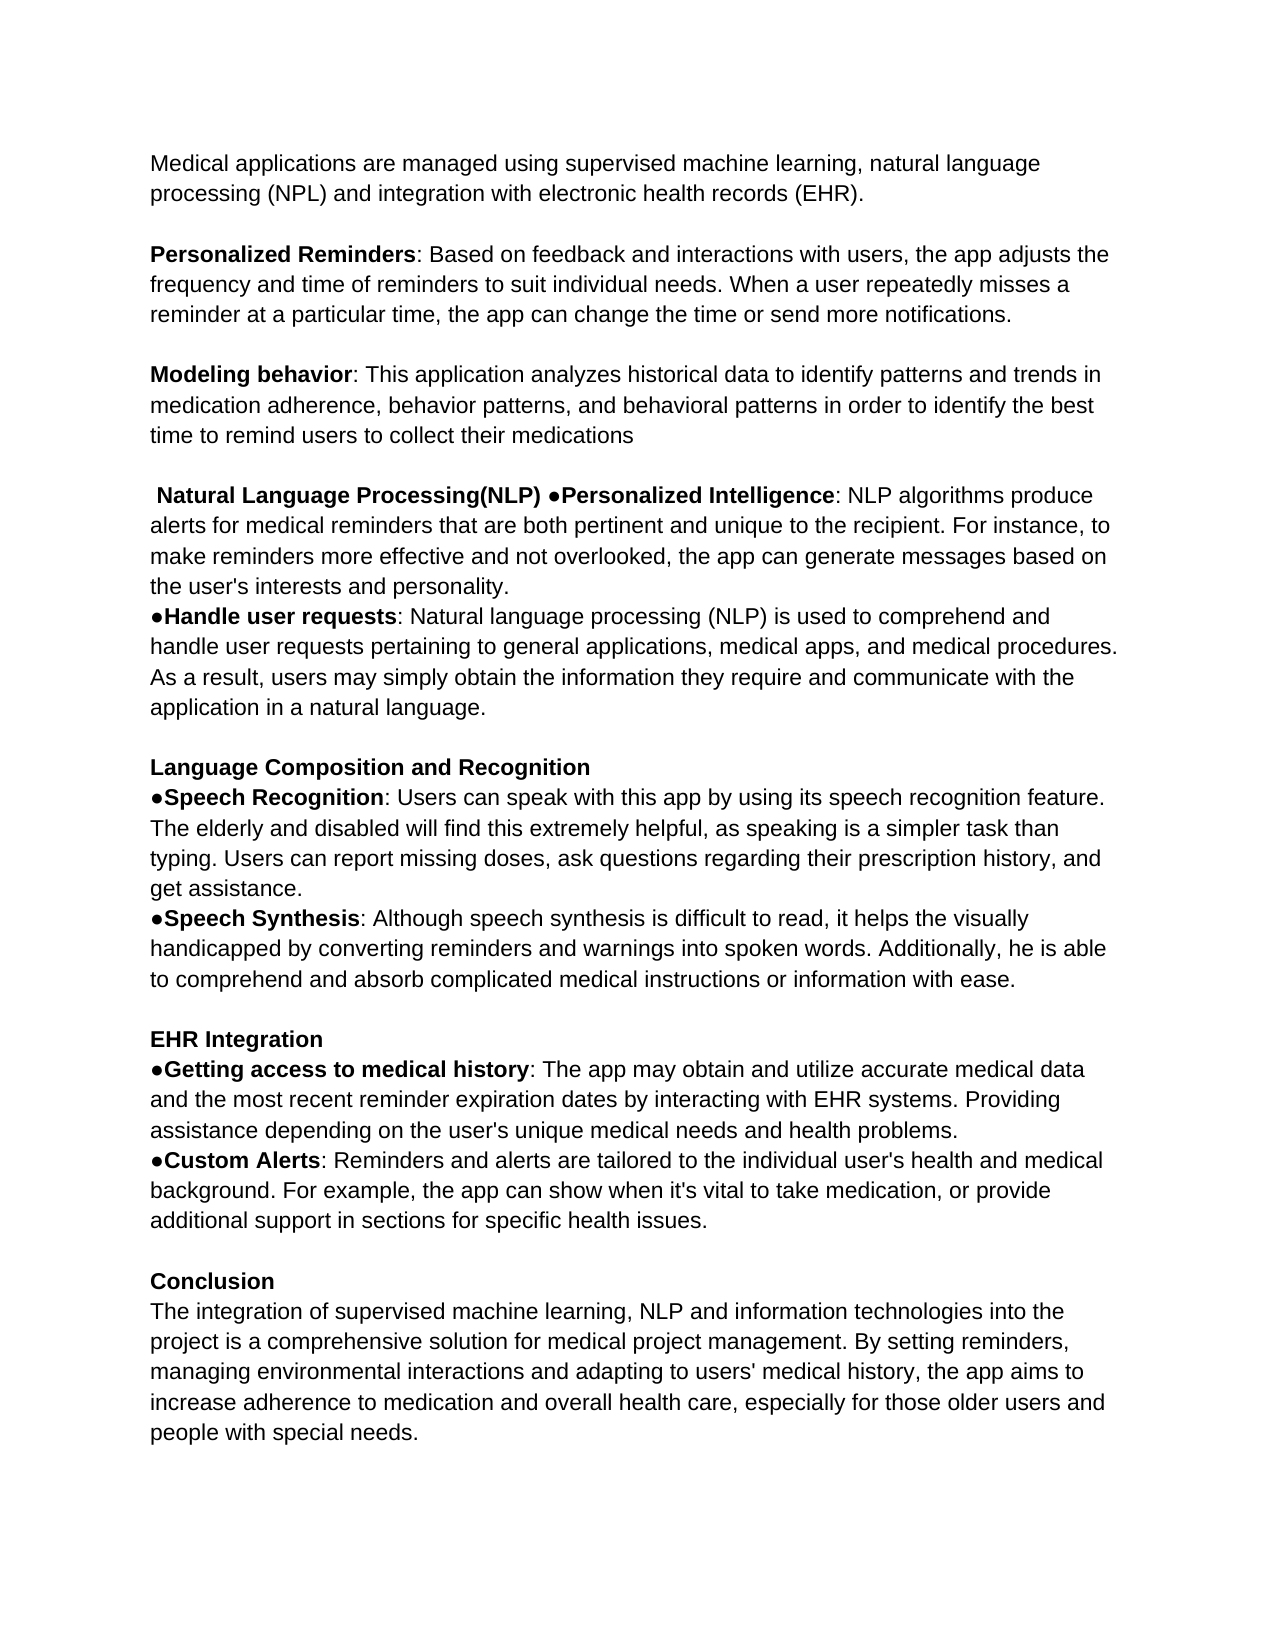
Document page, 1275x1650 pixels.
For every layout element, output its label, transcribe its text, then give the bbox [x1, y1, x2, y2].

text EHR Integration [150, 1026, 1125, 1052]
text Natural Language Processing(NLP) ●Personalized Intelligence: NLP algorithms produce alerts for medical reminders that are both pertinent and unique to the recipient. For instance, to make reminders more effective and not overlooked, the app can generate messages based on the user's interests and personality. [150, 482, 1125, 599]
text ●Getting access to medical history: The app may obtain and utilize accurate medical data and the most recent reminder expiration dates by interacting with EHR systems. Providing assistance depending on the user's unique medical needs and health problems. [150, 1056, 1125, 1143]
text The integration of supervised machine learning, NLP and information technologies into the project is a comprehensive solution for medical project management. By setting reminders, managing environmental interactions and adapting to users' medical history, the app aims to increase adherence to medication and overall health care, especially for those older users and people with special needs. [150, 1298, 1125, 1445]
text Medical applications are managed using supervised machine learning, natural language processing (NPL) and integration with electronic health records (EHR). [150, 150, 1125, 207]
text ●Custom Alerts: Reminders and alerts are tailored to the individual user's health and medical background. For example, the app can show when it's vital to take medication, or provide additional support in sections for specific health issues. [150, 1147, 1125, 1234]
text Personalized Reminders: Based on feedback and interactions with users, the app adjusts the frequency and time of reminders to suit individual needs. When a user repeatedly misses a reminder at a particular time, the app can change the time or send more notifications. [150, 241, 1125, 327]
text ●Speech Synthesis: Although speech synthesis is difficult to read, it helps the visually handicapped by converting reminders and warnings into spoken words. Additionally, he is able to comprehend and absorb complicated medical instructions or information with ease. [150, 905, 1125, 992]
text ●Speech Recognition: Users can speak with this app by using its speech recognition feature. The elderly and disabled will find this extremely helpful, as speaking is a simpler task than typing. Users can report missing doses, ask questions regarding their prescription history, and get assistance. [150, 784, 1125, 901]
text ●Handle user requests: Natural language processing (NLP) is used to comprehend and handle user requests pertaining to general applications, medical apps, and medical procedures. As a result, users may simply obtain the information they require and communicate with the application in a natural language. [150, 603, 1125, 720]
text Language Composition and Recognition [150, 754, 1125, 781]
text Modeling behavior: This application analyzes historical data to identify patterns and trends in medication adherence, behavior patterns, and behavioral patterns in order to identify the best time to remind users to collect their medications [150, 361, 1125, 448]
text Conclusion [150, 1268, 1125, 1294]
